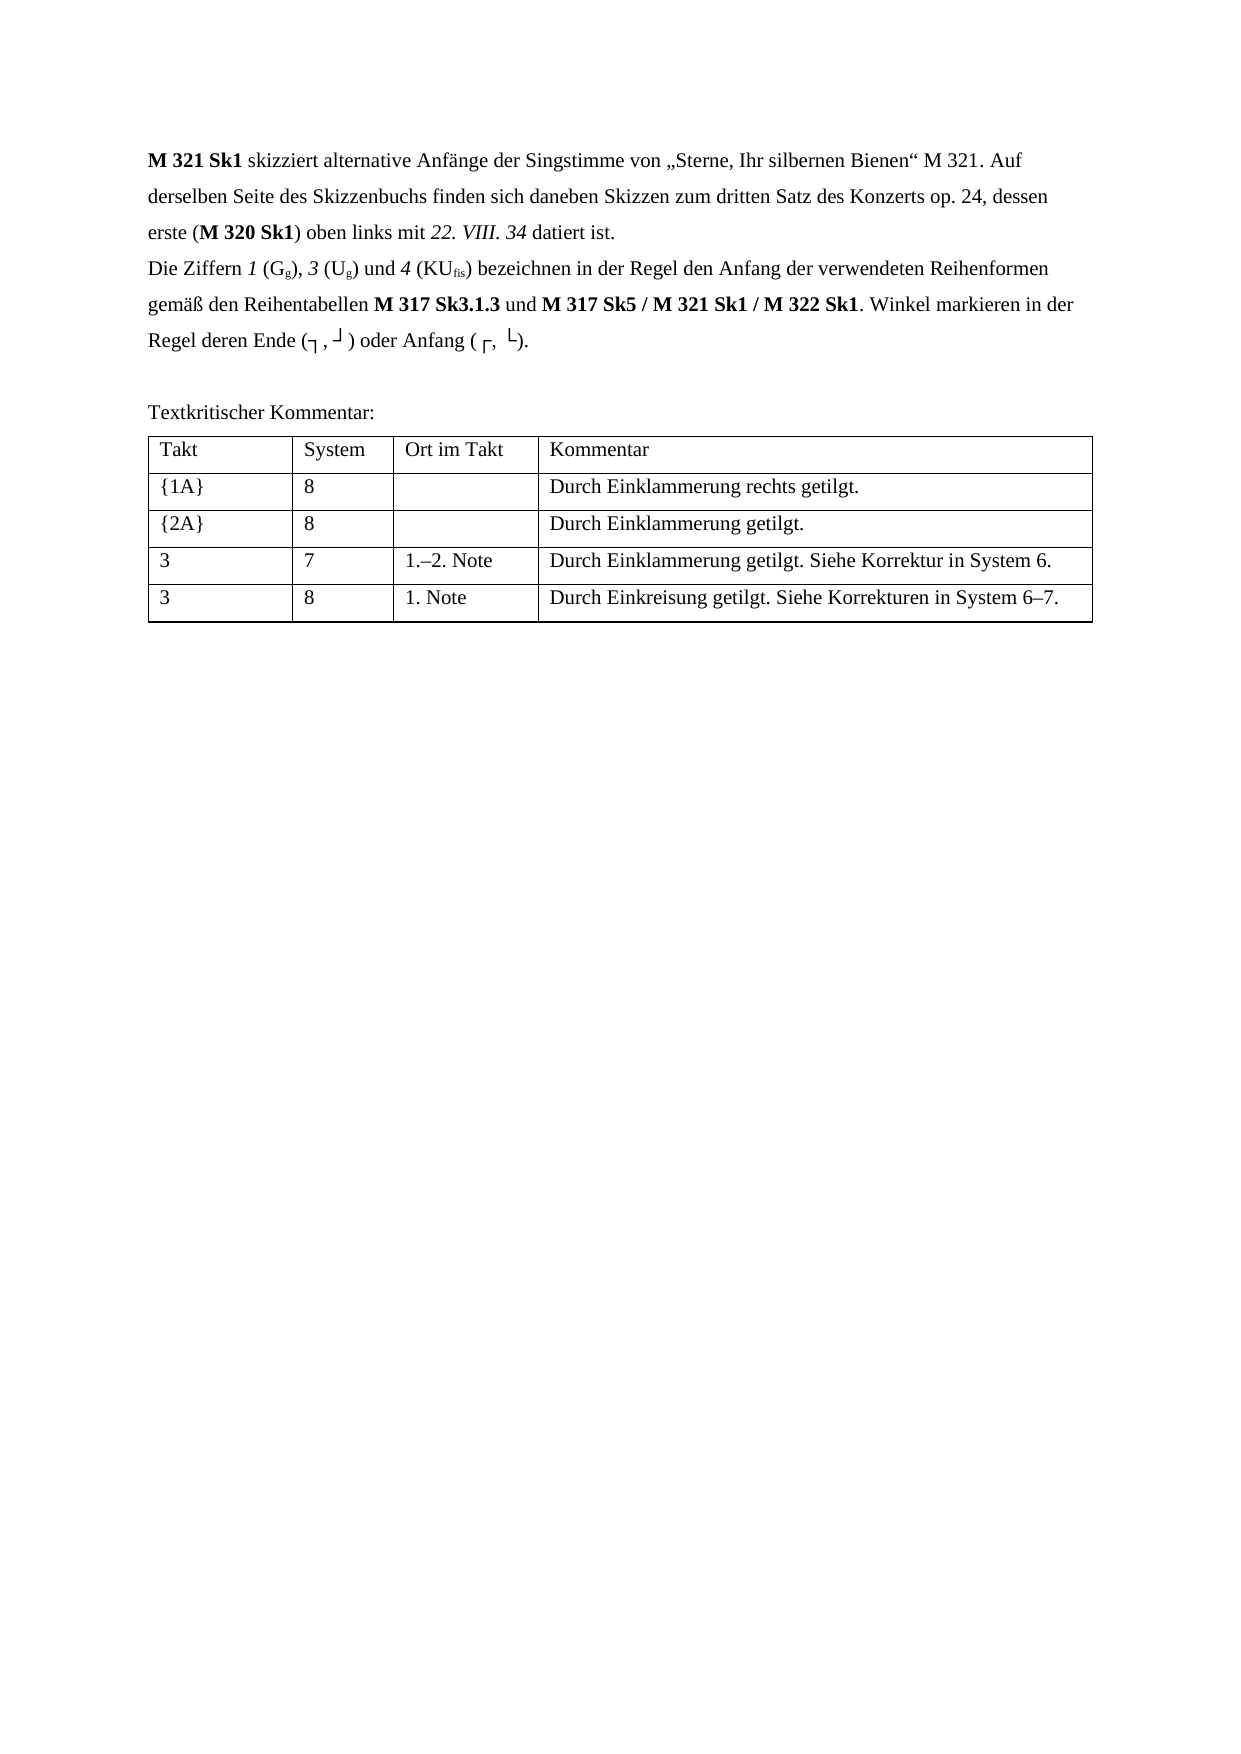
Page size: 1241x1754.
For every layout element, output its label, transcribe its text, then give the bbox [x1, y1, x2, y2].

table_cell Durch Einklammerung getilgt. [539, 511, 1092, 547]
table_cell 3 [149, 548, 292, 584]
table_cell [394, 474, 538, 510]
table_cell 7 [293, 548, 393, 584]
table_cell 3 [149, 585, 292, 621]
text M 321 Sk1 skizziert alternative Anfänge der Singstimme von „Sterne, Ihr silbernen Bienen“ M 321. Auf derselben Seite des Skizzenbuchs finden sich daneben Skizzen zum dritten Satz des Konzerts op. 24, dessen erste (M 320 Sk1) oben links mit 22. VIII. 34 datiert ist. [148, 148, 1093, 244]
table_cell Durch Einklammerung getilgt. Siehe Korrektur in System 6. [539, 548, 1092, 584]
table_header Kommentar [539, 437, 1092, 473]
table_cell 8 [293, 511, 393, 547]
table_cell 1. Note [394, 585, 538, 621]
table_cell 8 [293, 585, 393, 621]
table_cell {1A} [149, 474, 292, 510]
table_cell [394, 511, 538, 547]
table_cell Durch Einklammerung rechts getilgt. [539, 474, 1092, 510]
table_header System [293, 437, 393, 473]
table_header Takt [149, 437, 292, 473]
text Textkritischer Kommentar: [148, 400, 1093, 424]
table_cell Durch Einkreisung getilgt. Siehe Korrekturen in System 6–7. [539, 585, 1092, 621]
table_cell 8 [293, 474, 393, 510]
text Die Ziffern 1 (Gg), 3 (Ug) und 4 (KUfis) bezeichnen in der Regel den Anfang der verwendeten Reihenformen gemäß den Reihentabellen M 317 Sk3.1.3 und M 317 Sk5 / M 321 Sk1 / M 322 Sk1. Winkel markieren in der Regel deren Ende (┐, ┘) oder Anfang (┌, └). [148, 256, 1093, 352]
table_cell {2A} [149, 511, 292, 547]
table_cell 1.–2. Note [394, 548, 538, 584]
table_header Ort im Takt [394, 437, 538, 473]
